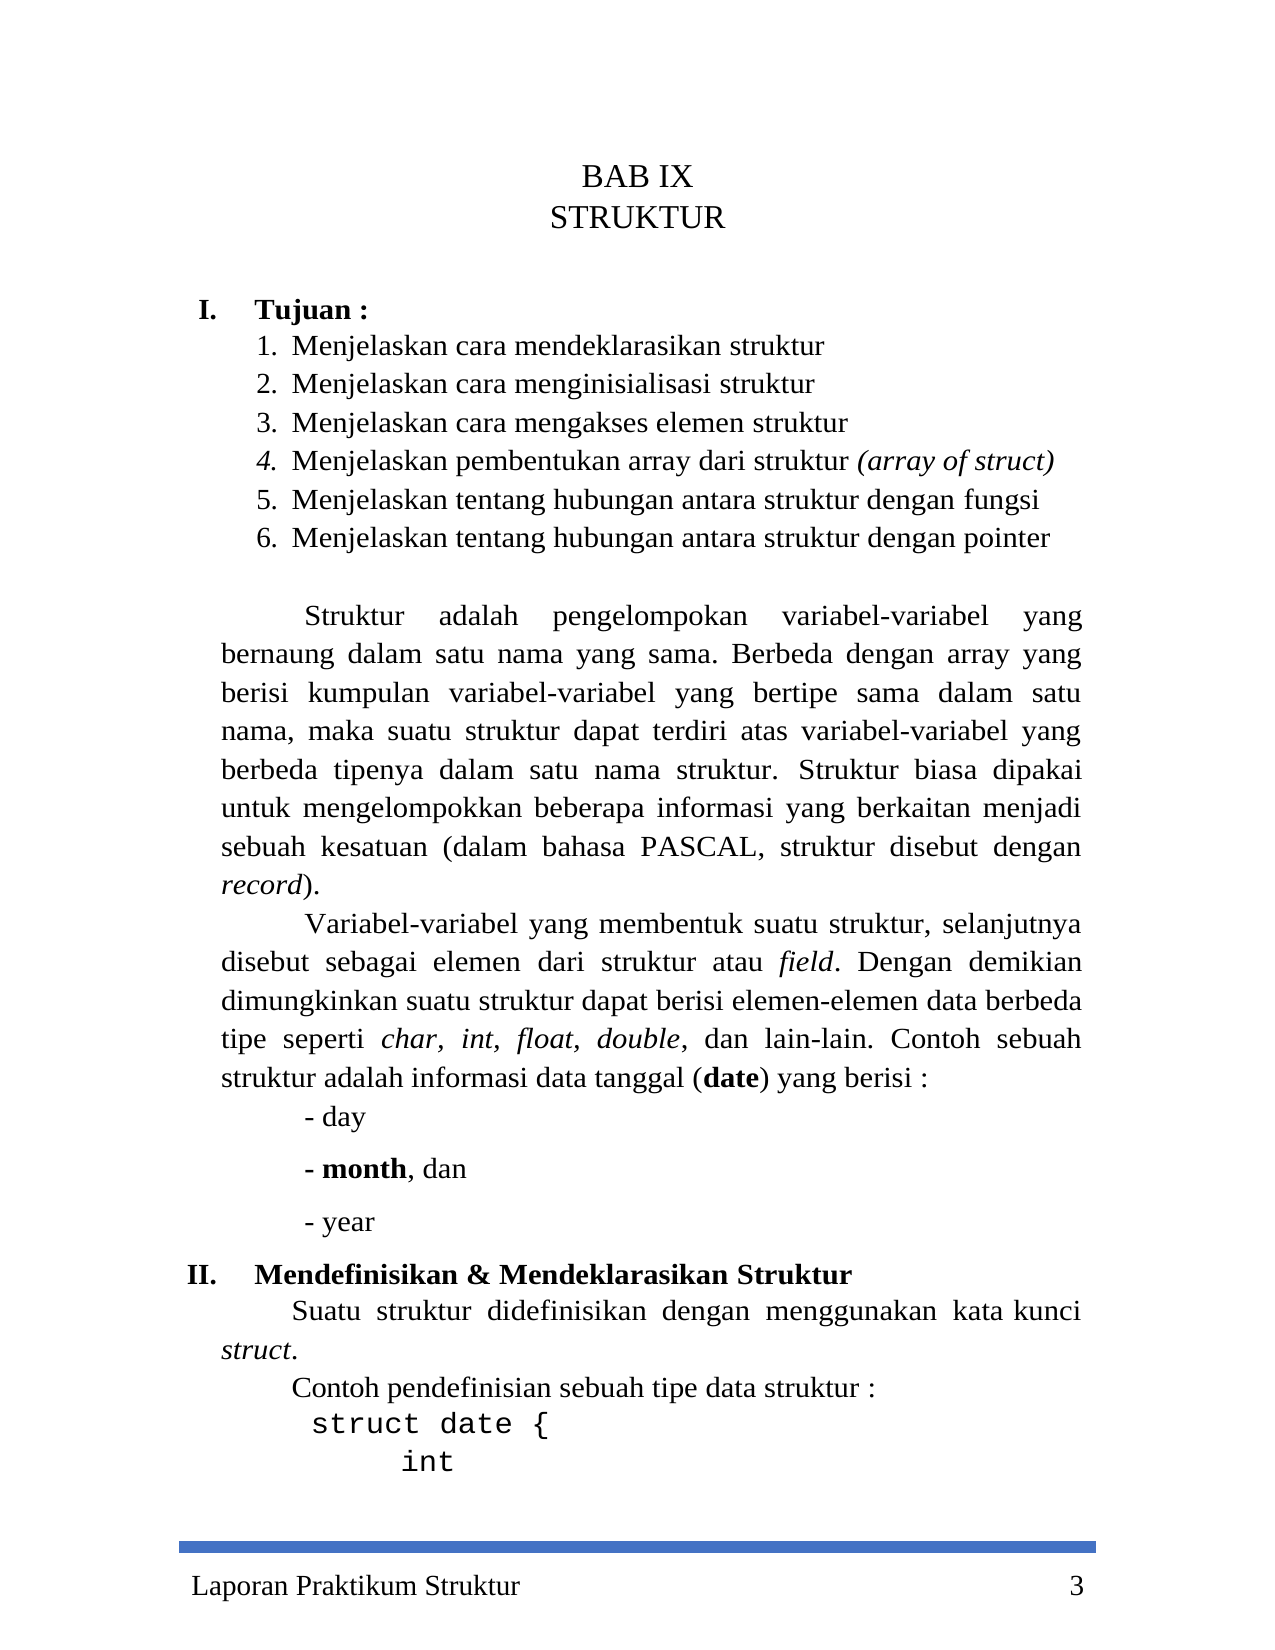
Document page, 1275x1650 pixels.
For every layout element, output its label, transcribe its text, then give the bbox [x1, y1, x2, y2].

subtitle Tujuan : [217, 292, 1096, 325]
subtitle Mendefinisikan & Mendeklarasikan Struktur [217, 1257, 1096, 1291]
list Menjelaskan cara mendeklarasikan struktur [256, 328, 1096, 361]
text Variabel-variabel yang membentuk suatu struktur, selanjutnya disebut sebagai elemen dari struktur atau field. Dengan demikian dimungkinkan suatu struktur dapat berisi elemen-elemen data berbeda tipe seperti char, int, float, double, dan lain-lain. Contoh sebuah struktur adalah informasi data tanggal (date) yang berisi : [221, 906, 1082, 1094]
text - day [304, 1099, 1096, 1132]
text - month, dan [304, 1152, 1096, 1185]
list Menjelaskan tentang hubungan antara struktur dengan fungsi [256, 482, 1096, 516]
list Menjelaskan tentang hubungan antara struktur dengan pointer [256, 521, 1096, 554]
subtitle BAB IX [179, 156, 1096, 194]
list Menjelaskan pembentukan array dari struktur (array of struct) [256, 443, 1096, 477]
subtitle STRUKTUR [179, 198, 1096, 236]
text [400, 1447, 556, 1518]
text Suatu struktur didefinisikan dengan menggunakan kata kunci struct. [221, 1293, 1082, 1365]
text struct date { [311, 1409, 1096, 1442]
text Struktur adalah pengelompokan variabel-variabel yang bernaung dalam satu nama yang sama. Berbeda dengan array yang berisi kumpulan variabel-variabel yang bertipe sama dalam satu nama, maka suatu struktur dapat terdiri atas variabel-variabel yang berbeda tipenya dalam satu nama struktur. Struktur biasa dipakai untuk mengelompokkan beberapa informasi yang berkaitan menjadi sebuah kesatuan (dalam bahasa PASCAL, struktur disebut dengan record). [221, 598, 1082, 901]
list Menjelaskan cara mengakses elemen struktur [256, 405, 1096, 438]
text Contoh pendefinisian sebuah tipe data struktur : [221, 1370, 1082, 1404]
list Menjelaskan cara menginisialisasi struktur [256, 366, 1096, 400]
text - year [304, 1204, 1096, 1238]
